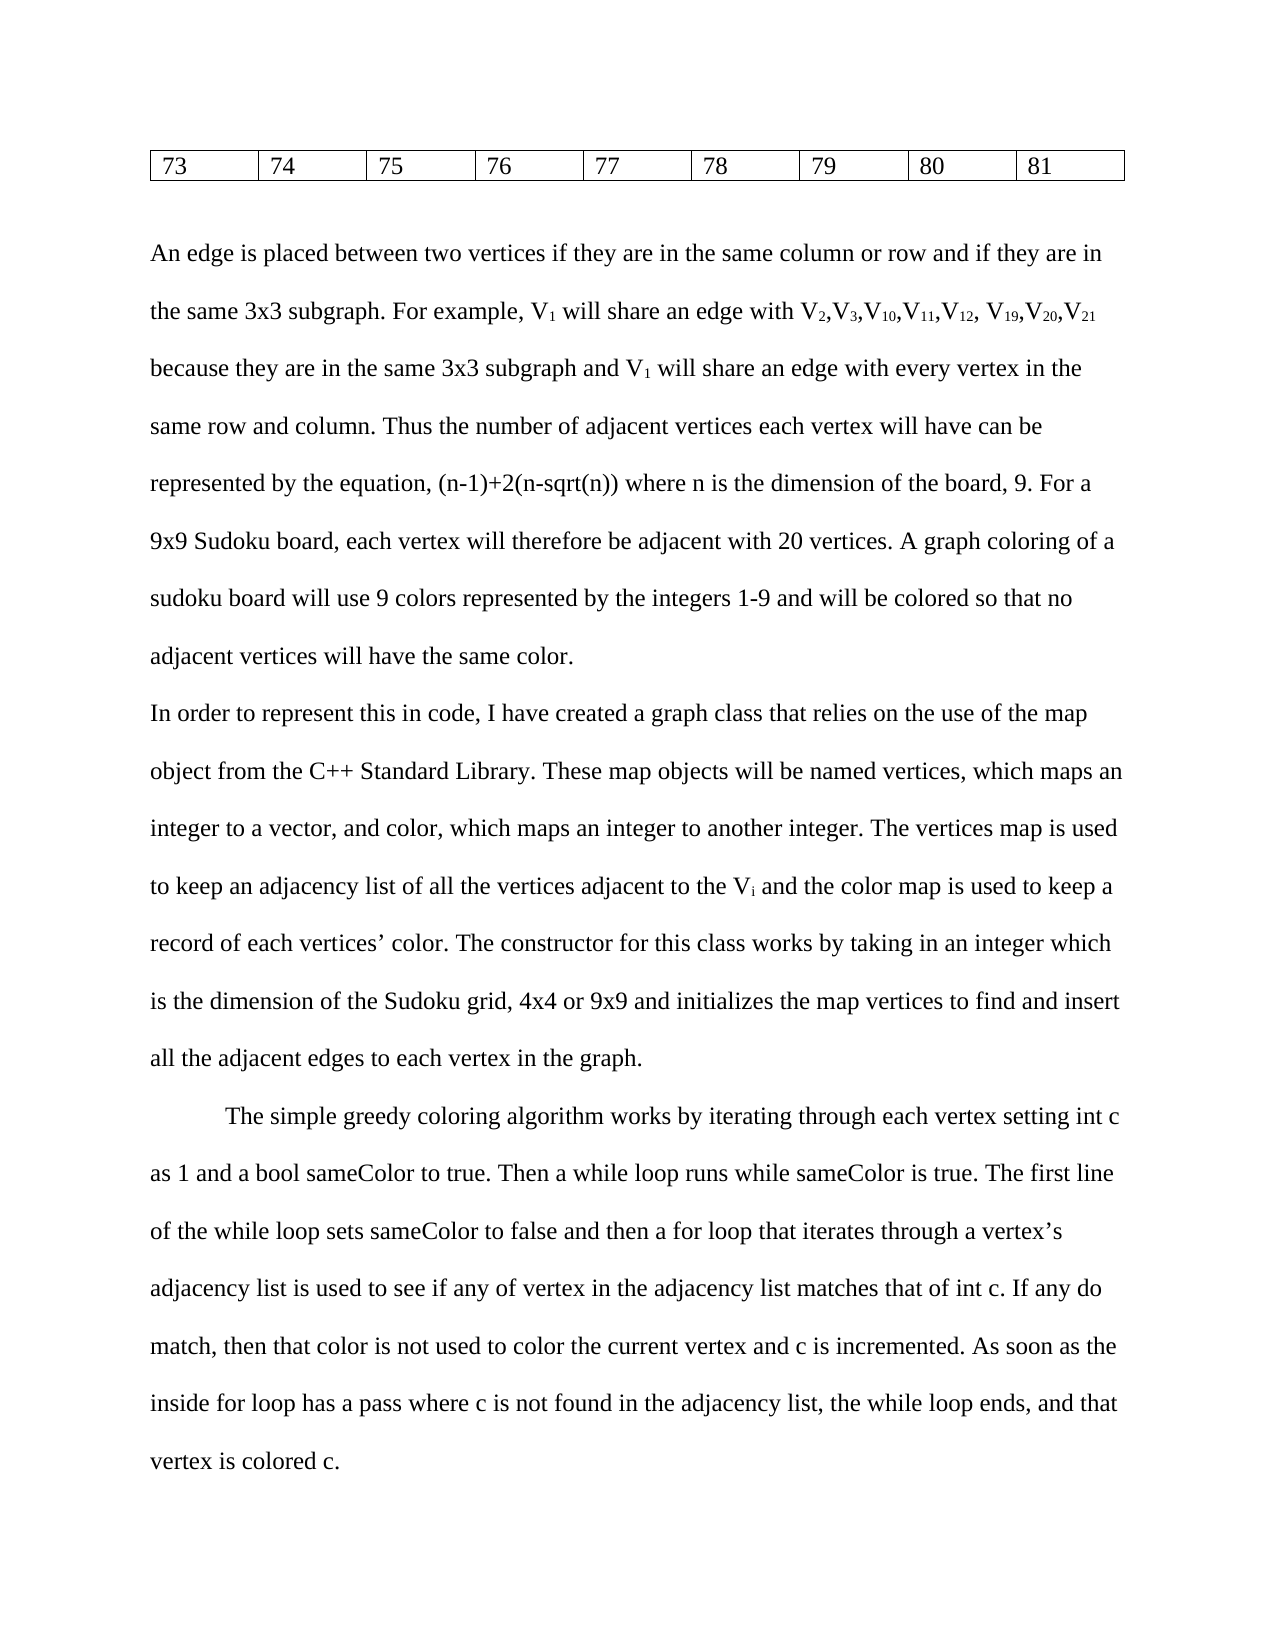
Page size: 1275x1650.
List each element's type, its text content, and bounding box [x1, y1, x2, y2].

table_cell 79 [800, 151, 908, 180]
table_cell 81 [1017, 151, 1124, 180]
table_cell 75 [367, 151, 475, 180]
table_cell 76 [476, 151, 583, 180]
text In order to represent this in code, I have created a graph class that relies on the use of the map object from the C++ Standard Library. These map objects will be named vertices, which maps an integer to a vector, and color, which maps an integer to another integer. The vertices map is used to keep an adjacency list of all the vertices adjacent to the Vi and the color map is used to keep a record of each vertices’ color. The constructor for this class works by taking in an integer which is the dimension of the Sudoku grid, 4x4 or 9x9 and initializes the map vertices to find and insert all the adjacent edges to each vertex in the graph. [150, 698, 1125, 1072]
table_cell 80 [909, 151, 1016, 180]
text The simple greedy coloring algorithm works by iterating through each vertex setting int c as 1 and a bool sameColor to true. Then a while loop runs while sameColor is true. The first line of the while loop sets sameColor to false and then a for loop that iterates through a vertex’s adjacency list is used to see if any of vertex in the adjacency list matches that of int c. If any do match, then that color is not used to color the current vertex and c is incremented. As soon as the inside for loop has a pass where c is not found in the adjacency list, the while loop ends, and that vertex is colored c. [150, 1101, 1125, 1474]
table_cell 73 [151, 151, 258, 180]
table_cell 74 [259, 151, 366, 180]
table_cell 77 [584, 151, 691, 180]
table_cell 78 [692, 151, 799, 180]
text An edge is placed between two vertices if they are in the same column or row and if they are in the same 3x3 subgraph. For example, V1 will share an edge with V2,V3,V10,V11,V12, V19,V20,V21 because they are in the same 3x3 subgraph and V1 will share an edge with every vertex in the same row and column. Thus the number of adjacent vertices each vertex will have can be represented by the equation, (n-1)+2(n-sqrt(n)) where n is the dimension of the board, 9. For a 9x9 Sudoku board, each vertex will therefore be adjacent with 20 vertices. A graph coloring of a sudoku board will use 9 colors represented by the integers 1-9 and will be colored so that no adjacent vertices will have the same color. [150, 238, 1125, 669]
